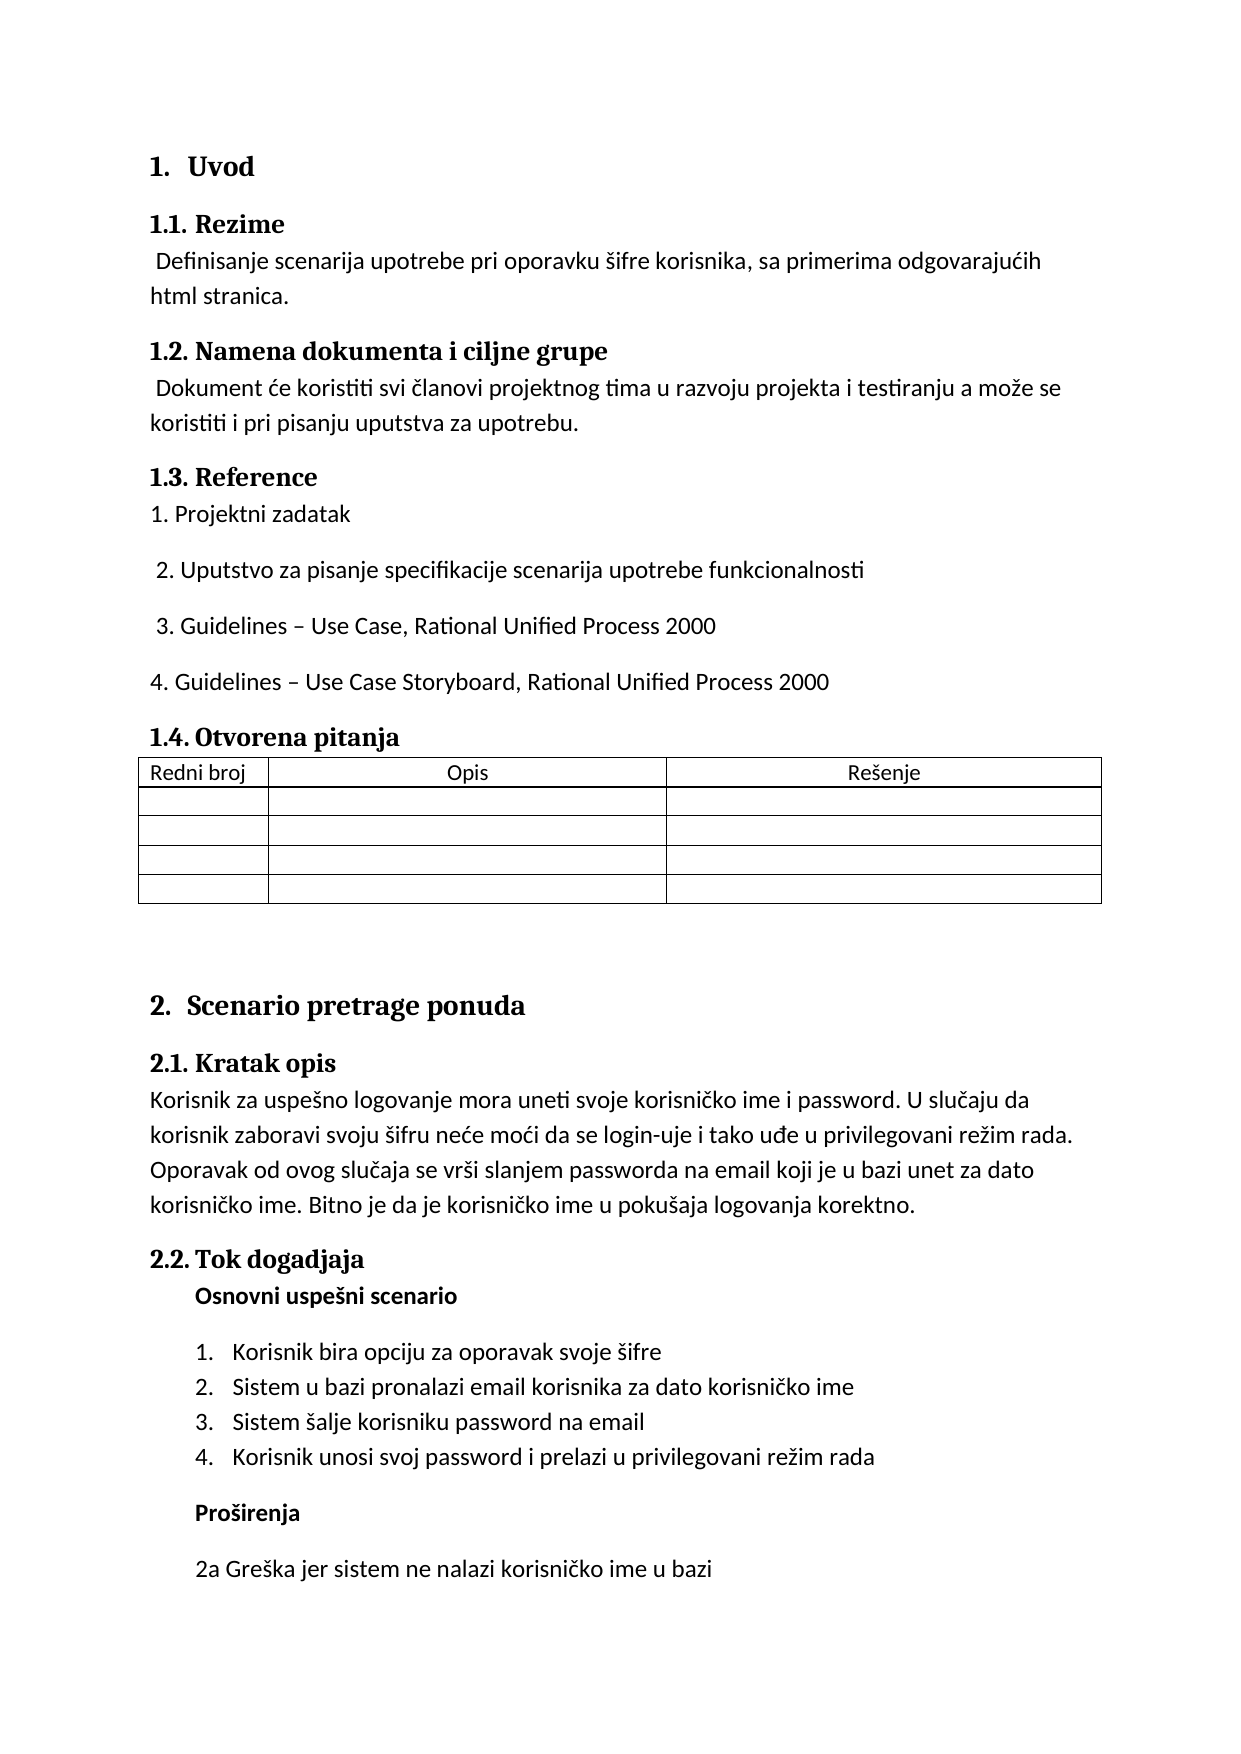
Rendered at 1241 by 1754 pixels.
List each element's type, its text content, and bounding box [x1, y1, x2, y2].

text 2a Greška jer sistem ne nalazi korisničko ime u bazi [150, 1553, 1090, 1583]
text Proširenja [195, 1497, 1090, 1527]
text Dokument će koristiti svi članovi projektnog tima u razvoju projekta i testiranju a može se koristiti i pri pisanju uputstva za upotrebu. [150, 372, 1090, 437]
table_cell [269, 816, 666, 844]
table_header Rešenje [667, 758, 1101, 786]
table_cell [269, 788, 666, 815]
subtitle Otvorena pitanja [150, 722, 1090, 753]
list Sistem šalje korisniku password na email [195, 1406, 1090, 1437]
table_cell [139, 788, 268, 815]
table_cell [139, 875, 268, 903]
table_cell [139, 816, 268, 844]
subtitle Kratak opis [150, 1048, 1090, 1079]
text Definisanje scenarija upotrebe pri oporavku šifre korisnika, sa primerima odgovarajućih html stranica. [150, 245, 1090, 311]
table_header Opis [269, 758, 666, 786]
subtitle Scenario pretrage ponuda [150, 989, 1090, 1022]
text Korisnik za uspešno logovanje mora uneti svoje korisničko ime i password. U slučaju da korisnik zaboravi svoju šifru neće moći da se login-uje i tako uđe u privilegovani režim rada. Oporavak od ovog slučaja se vrši slanjem passworda na email koji je u bazi unet za dato korisničko ime. Bitno je da je korisničko ime u pokušaja logovanja korektno. [150, 1084, 1090, 1219]
table_cell [269, 846, 666, 873]
table_cell [269, 875, 666, 903]
table_cell [667, 846, 1101, 873]
table_cell [667, 875, 1101, 903]
table_header Redni broj [139, 758, 268, 786]
list Korisnik bira opciju za oporavak svoje šifre [195, 1336, 1090, 1367]
text 2. Uputstvo za pisanje specifikacije scenarija upotrebe funkcionalnosti [150, 554, 1090, 584]
subtitle Tok dogadjaja [150, 1244, 1090, 1276]
subtitle Uvod [150, 150, 1090, 183]
text Osnovni uspešni scenario [195, 1280, 1090, 1311]
list Sistem u bazi pronalazi email korisnika za dato korisničko ime [195, 1371, 1090, 1402]
table_cell [667, 816, 1101, 844]
table_cell [667, 788, 1101, 815]
text 4. Guidelines – Use Case Storyboard, Rational Unified Process 2000 [150, 666, 1090, 696]
list Korisnik unosi svoj password i prelazi u privilegovani režim rada [195, 1441, 1090, 1472]
subtitle Reference [150, 462, 1090, 494]
text 3. Guidelines – Use Case, Rational Unified Process 2000 [150, 610, 1090, 640]
subtitle Rezime [150, 209, 1090, 241]
text 1. Projektni zadatak [150, 498, 1090, 529]
table_cell [139, 846, 268, 873]
subtitle Namena dokumenta i ciljne grupe [150, 336, 1090, 367]
